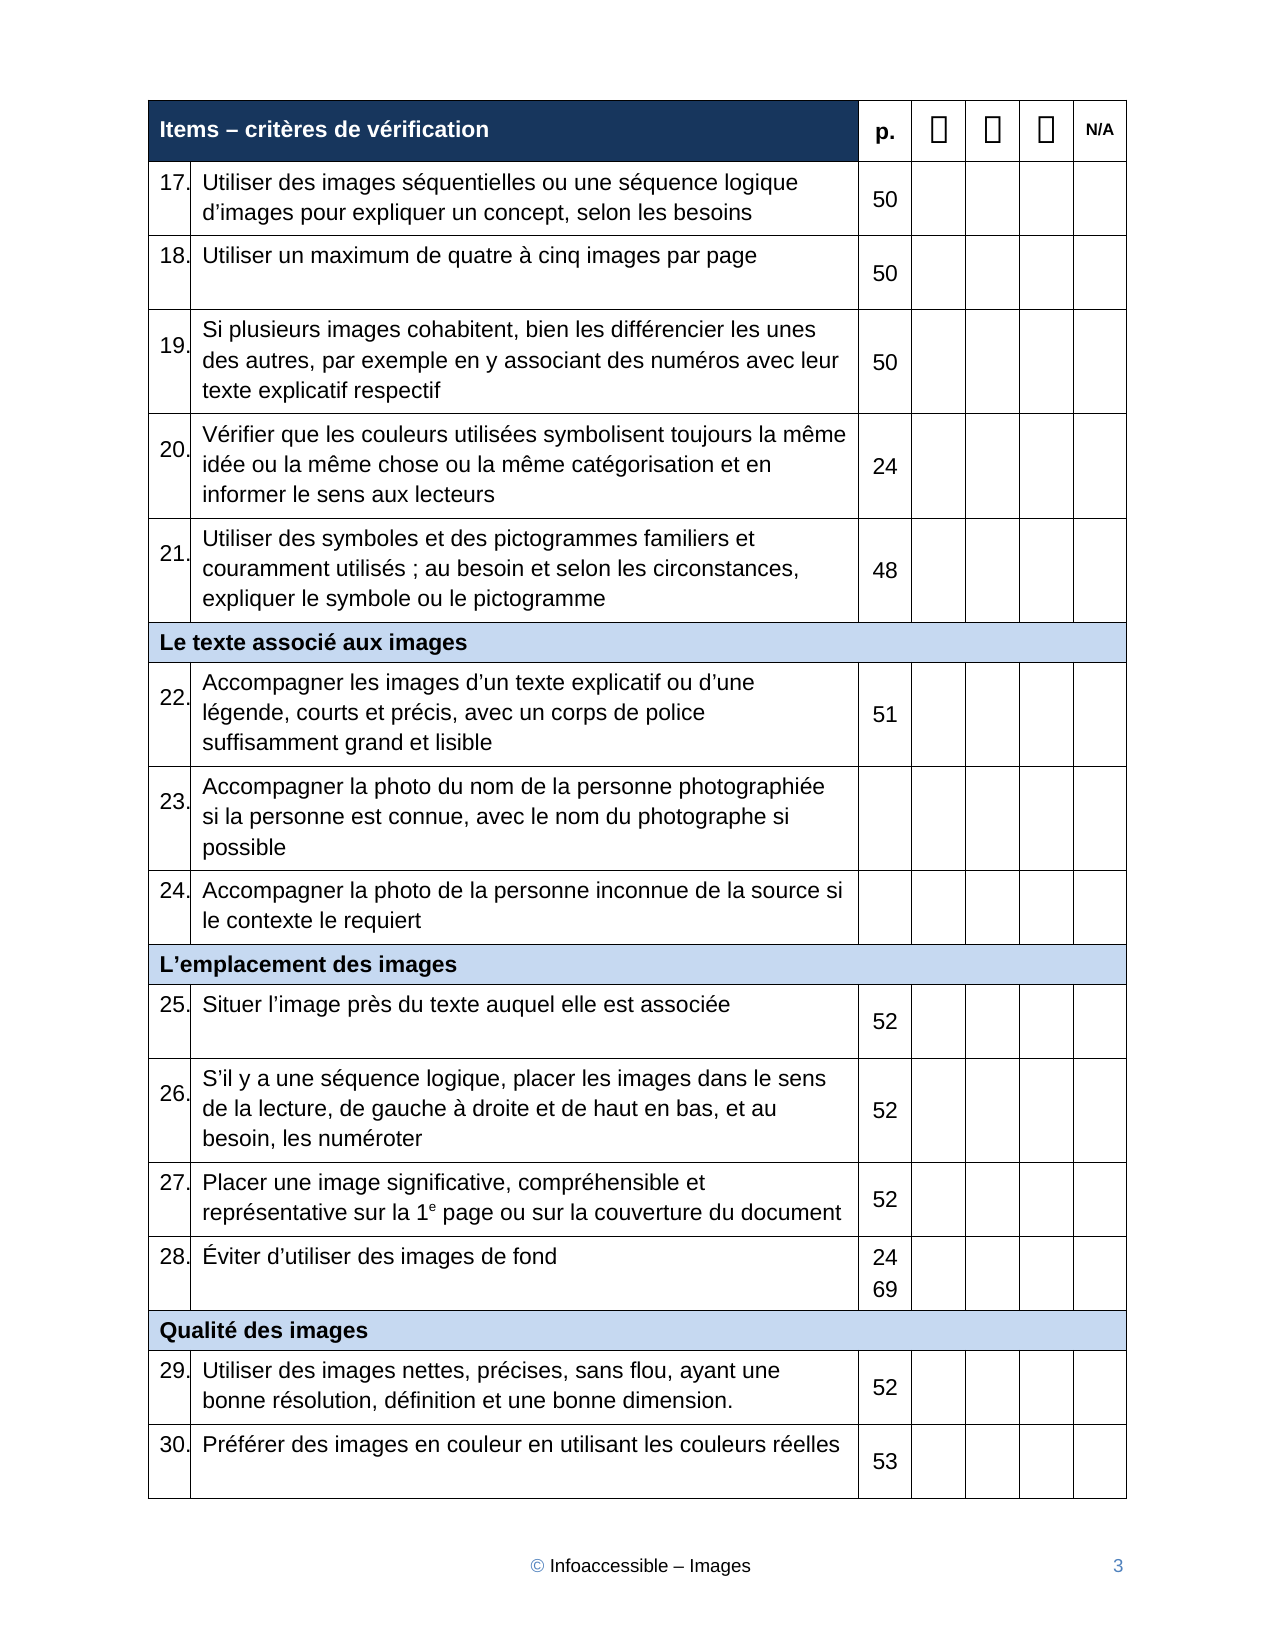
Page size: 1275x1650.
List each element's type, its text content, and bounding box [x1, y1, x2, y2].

table_cell [912, 1059, 965, 1162]
table_cell [1020, 1351, 1073, 1424]
table_cell [1074, 519, 1126, 622]
table_cell [912, 310, 965, 413]
table_cell [149, 414, 190, 517]
table_cell Utiliser des images nettes, précises, sans flou, ayant une bonne résolution, définition et une bonne dimension. [191, 1351, 858, 1424]
table_cell [149, 1163, 190, 1236]
table_cell Préférer des images en couleur en utilisant les couleurs réelles [191, 1425, 858, 1498]
table_cell [912, 1237, 965, 1310]
table_cell [1074, 871, 1126, 944]
table_cell [1074, 310, 1126, 413]
table_cell [966, 519, 1019, 622]
table_cell [1074, 1351, 1126, 1424]
table_cell L’emplacement des images [149, 945, 1126, 984]
table_cell 48 [859, 519, 911, 622]
table_cell [1074, 414, 1126, 517]
table_header  [912, 101, 965, 161]
table_cell [1074, 767, 1126, 870]
table_cell [149, 1059, 190, 1162]
table_cell [1020, 236, 1073, 309]
table_cell [966, 985, 1019, 1058]
table_cell [1020, 663, 1073, 766]
table_cell [912, 519, 965, 622]
table_cell [912, 236, 965, 309]
table_cell [966, 1351, 1019, 1424]
table_cell Accompagner la photo de la personne inconnue de la source si le contexte le requiert [191, 871, 858, 944]
table_cell [966, 871, 1019, 944]
table_cell Vérifier que les couleurs utilisées symbolisent toujours la même idée ou la même chose ou la même catégorisation et en informer le sens aux lecteurs [191, 414, 858, 517]
table_cell [1020, 985, 1073, 1058]
table_cell [966, 1163, 1019, 1236]
table_cell [1074, 663, 1126, 766]
table_cell 52 [859, 1059, 911, 1162]
table_cell [966, 663, 1019, 766]
table_cell Si plusieurs images cohabitent, bien les différencier les unes des autres, par exemple en y associant des numéros avec leur texte explicatif respectif [191, 310, 858, 413]
table_cell [149, 1237, 190, 1310]
table_cell Situer l’image près du texte auquel elle est associée [191, 985, 858, 1058]
table_cell [912, 985, 965, 1058]
table_cell [966, 310, 1019, 413]
table_cell Placer une image significative, compréhensible et représentative sur la 1e page ou sur la couverture du document [191, 1163, 858, 1236]
table_cell Accompagner la photo du nom de la personne photographiée si la personne est connue, avec le nom du photographe si possible [191, 767, 858, 870]
table_header N/A [1074, 101, 1126, 161]
table_cell [149, 1351, 190, 1424]
table_cell 52 [859, 985, 911, 1058]
table_cell Utiliser un maximum de quatre à cinq images par page [191, 236, 858, 309]
table_cell [912, 1425, 965, 1498]
table_cell [912, 414, 965, 517]
table_cell [1020, 414, 1073, 517]
table_cell 50 [859, 310, 911, 413]
table_cell [966, 162, 1019, 235]
table_cell [912, 1163, 965, 1236]
table_cell [1020, 519, 1073, 622]
table_cell 52 [859, 1163, 911, 1236]
table_cell Utiliser des images séquentielles ou une séquence logique d’images pour expliquer un concept, selon les besoins [191, 162, 858, 235]
table_cell [912, 871, 965, 944]
table_cell [149, 519, 190, 622]
table_cell [149, 310, 190, 413]
table_cell [1074, 162, 1126, 235]
table_cell [1074, 1425, 1126, 1498]
table_cell [966, 1059, 1019, 1162]
table_cell [912, 1351, 965, 1424]
table_header p. [859, 101, 911, 161]
table_cell [966, 1425, 1019, 1498]
table_cell Accompagner les images d’un texte explicatif ou d’une légende, courts et précis, avec un corps de police suffisamment grand et lisible [191, 663, 858, 766]
table_cell 51 [859, 663, 911, 766]
table_cell [1074, 1237, 1126, 1310]
table_cell [1020, 162, 1073, 235]
table_cell [859, 871, 911, 944]
table_cell [966, 414, 1019, 517]
table_header  [966, 101, 1019, 161]
table_cell [1074, 236, 1126, 309]
table_cell Éviter d’utiliser des images de fond [191, 1237, 858, 1310]
table_cell [1020, 871, 1073, 944]
table_cell [966, 1237, 1019, 1310]
table_cell [912, 162, 965, 235]
table_cell [1020, 310, 1073, 413]
table_cell [1020, 767, 1073, 870]
table_cell [1020, 1163, 1073, 1236]
table_cell [912, 767, 965, 870]
table_cell 50 [859, 236, 911, 309]
table_cell [149, 663, 190, 766]
table_cell [966, 236, 1019, 309]
table_cell Utiliser des symboles et des pictogrammes familiers et couramment utilisés ; au besoin et selon les circonstances, expliquer le symbole ou le pictogramme [191, 519, 858, 622]
table_cell [1020, 1059, 1073, 1162]
table_cell 50 [859, 162, 911, 235]
table_cell [149, 985, 190, 1058]
table_cell 24 69 [859, 1237, 911, 1310]
table_cell [149, 162, 190, 235]
table_cell [1074, 1163, 1126, 1236]
table_cell 52 [859, 1351, 911, 1424]
table_cell [859, 767, 911, 870]
table_cell S’il y a une séquence logique, placer les images dans le sens de la lecture, de gauche à droite et de haut en bas, et au besoin, les numéroter [191, 1059, 858, 1162]
table_header Items – critères de vérification [149, 101, 858, 161]
table_cell 24 [859, 414, 911, 517]
table_cell Le texte associé aux images [149, 623, 1126, 662]
table_cell [149, 871, 190, 944]
table_cell [1020, 1425, 1073, 1498]
table_cell [912, 663, 965, 766]
table_cell [966, 767, 1019, 870]
table_cell Qualité des images [149, 1311, 1126, 1350]
table_cell [1074, 1059, 1126, 1162]
table_cell [1074, 985, 1126, 1058]
table_cell [149, 1425, 190, 1498]
table_header  [1020, 101, 1073, 161]
table_cell 53 [859, 1425, 911, 1498]
table_cell [1020, 1237, 1073, 1310]
table_cell [149, 767, 190, 870]
table_cell [149, 236, 190, 309]
